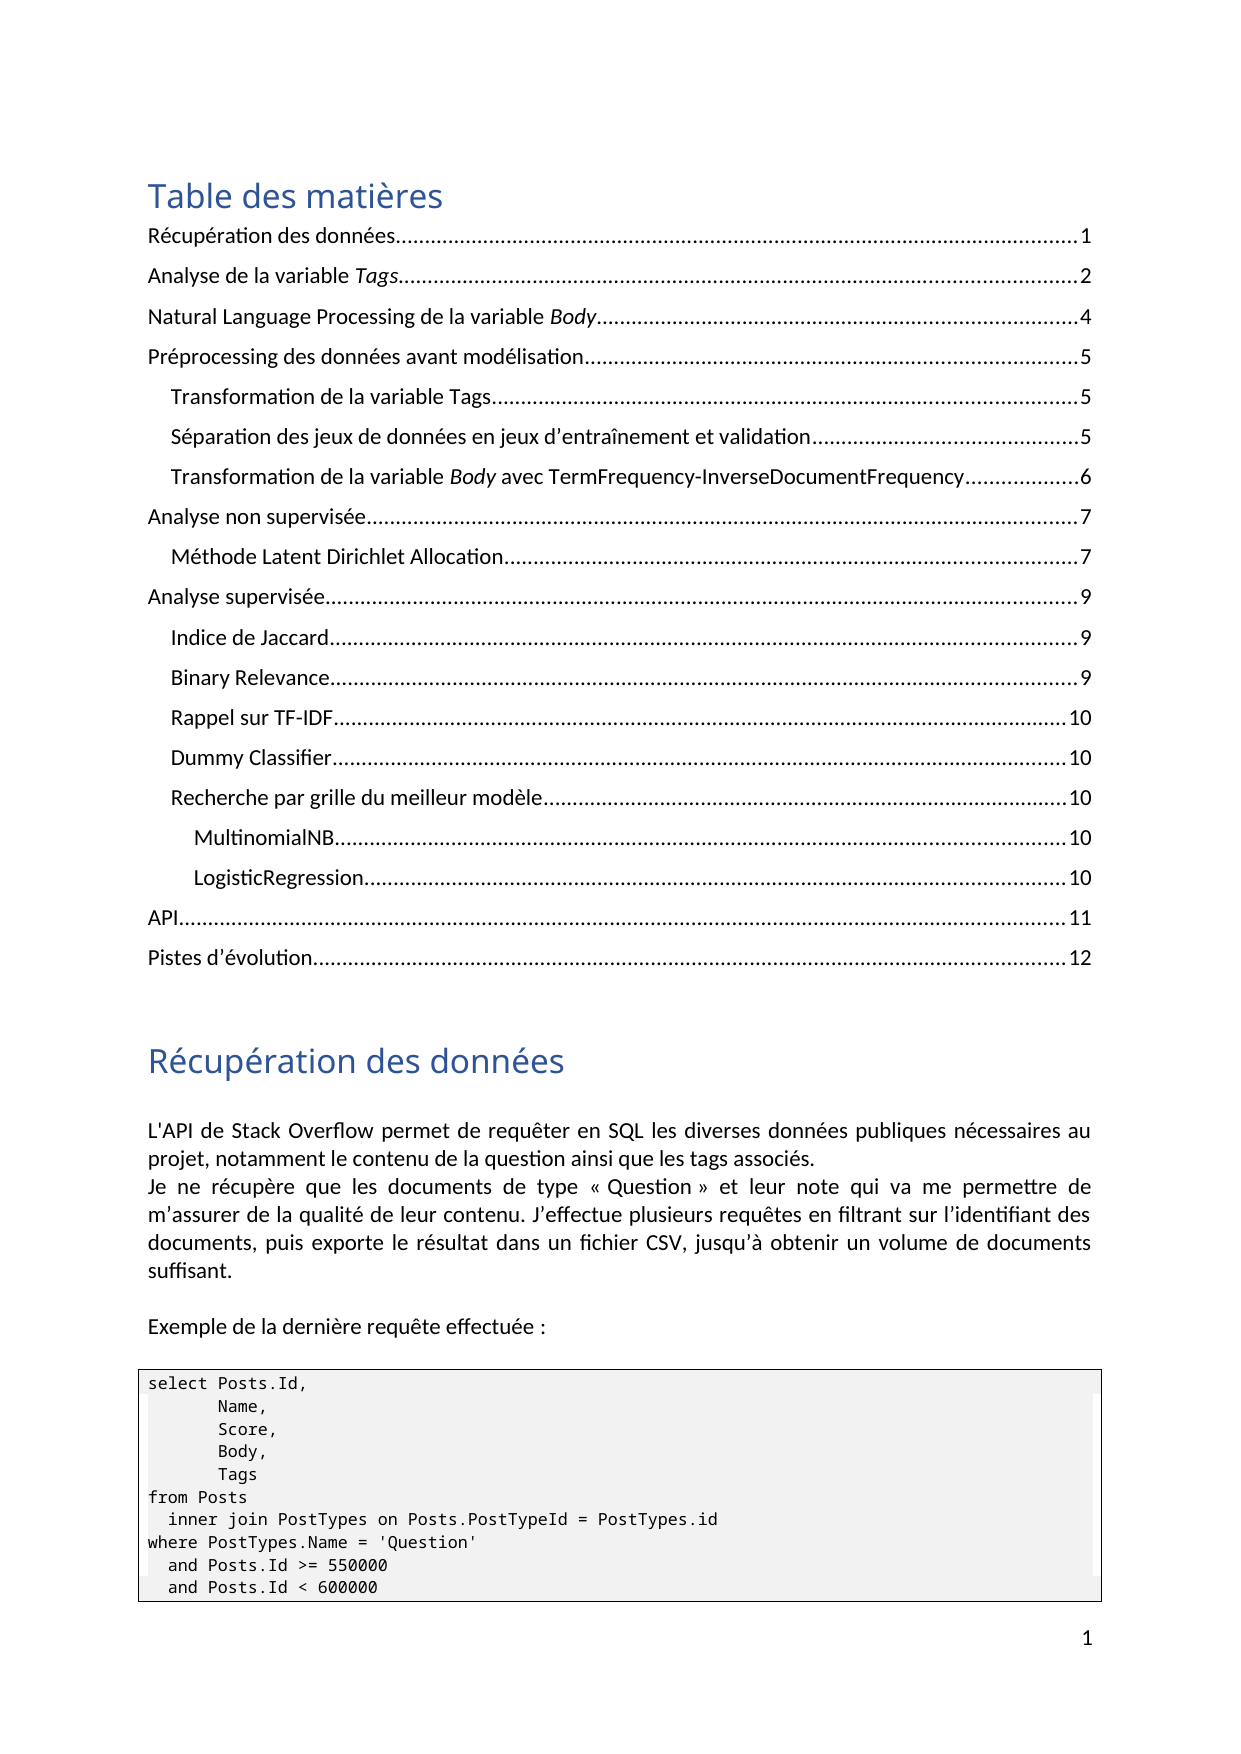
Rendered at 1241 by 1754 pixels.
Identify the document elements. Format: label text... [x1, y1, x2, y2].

text Score, [148, 1417, 1093, 1440]
text Name, [148, 1394, 1093, 1417]
text Tags [148, 1463, 1093, 1485]
text Je ne récupère que les documents de type « Question » et leur note qui va me permettre de m’assurer de la qualité de leur contenu. J’effectue plusieurs requêtes en filtrant sur l’identifiant des documents, puis exporte le résultat dans un fichier CSV, jusqu’à obtenir un volume de documents suffisant. [148, 1172, 1093, 1284]
text Exemple de la dernière requête effectuée : [148, 1312, 1093, 1340]
text and Posts.Id < 600000 [139, 1573, 1101, 1601]
text from Posts [148, 1485, 1093, 1508]
text Body, [148, 1440, 1093, 1463]
text inner join PostTypes on Posts.PostTypeId = PostTypes.id [148, 1508, 1093, 1531]
text where PostTypes.Name = 'Question' [148, 1531, 1093, 1553]
text select Posts.Id, [139, 1370, 1101, 1394]
text L'API de Stack Overflow permet de requêter en SQL les diverses données publiques nécessaires au projet, notamment le contenu de la question ainsi que les tags associés. [148, 1116, 1093, 1172]
subtitle Récupération des données [148, 1038, 1093, 1084]
text and Posts.Id >= 550000 [148, 1553, 1093, 1573]
